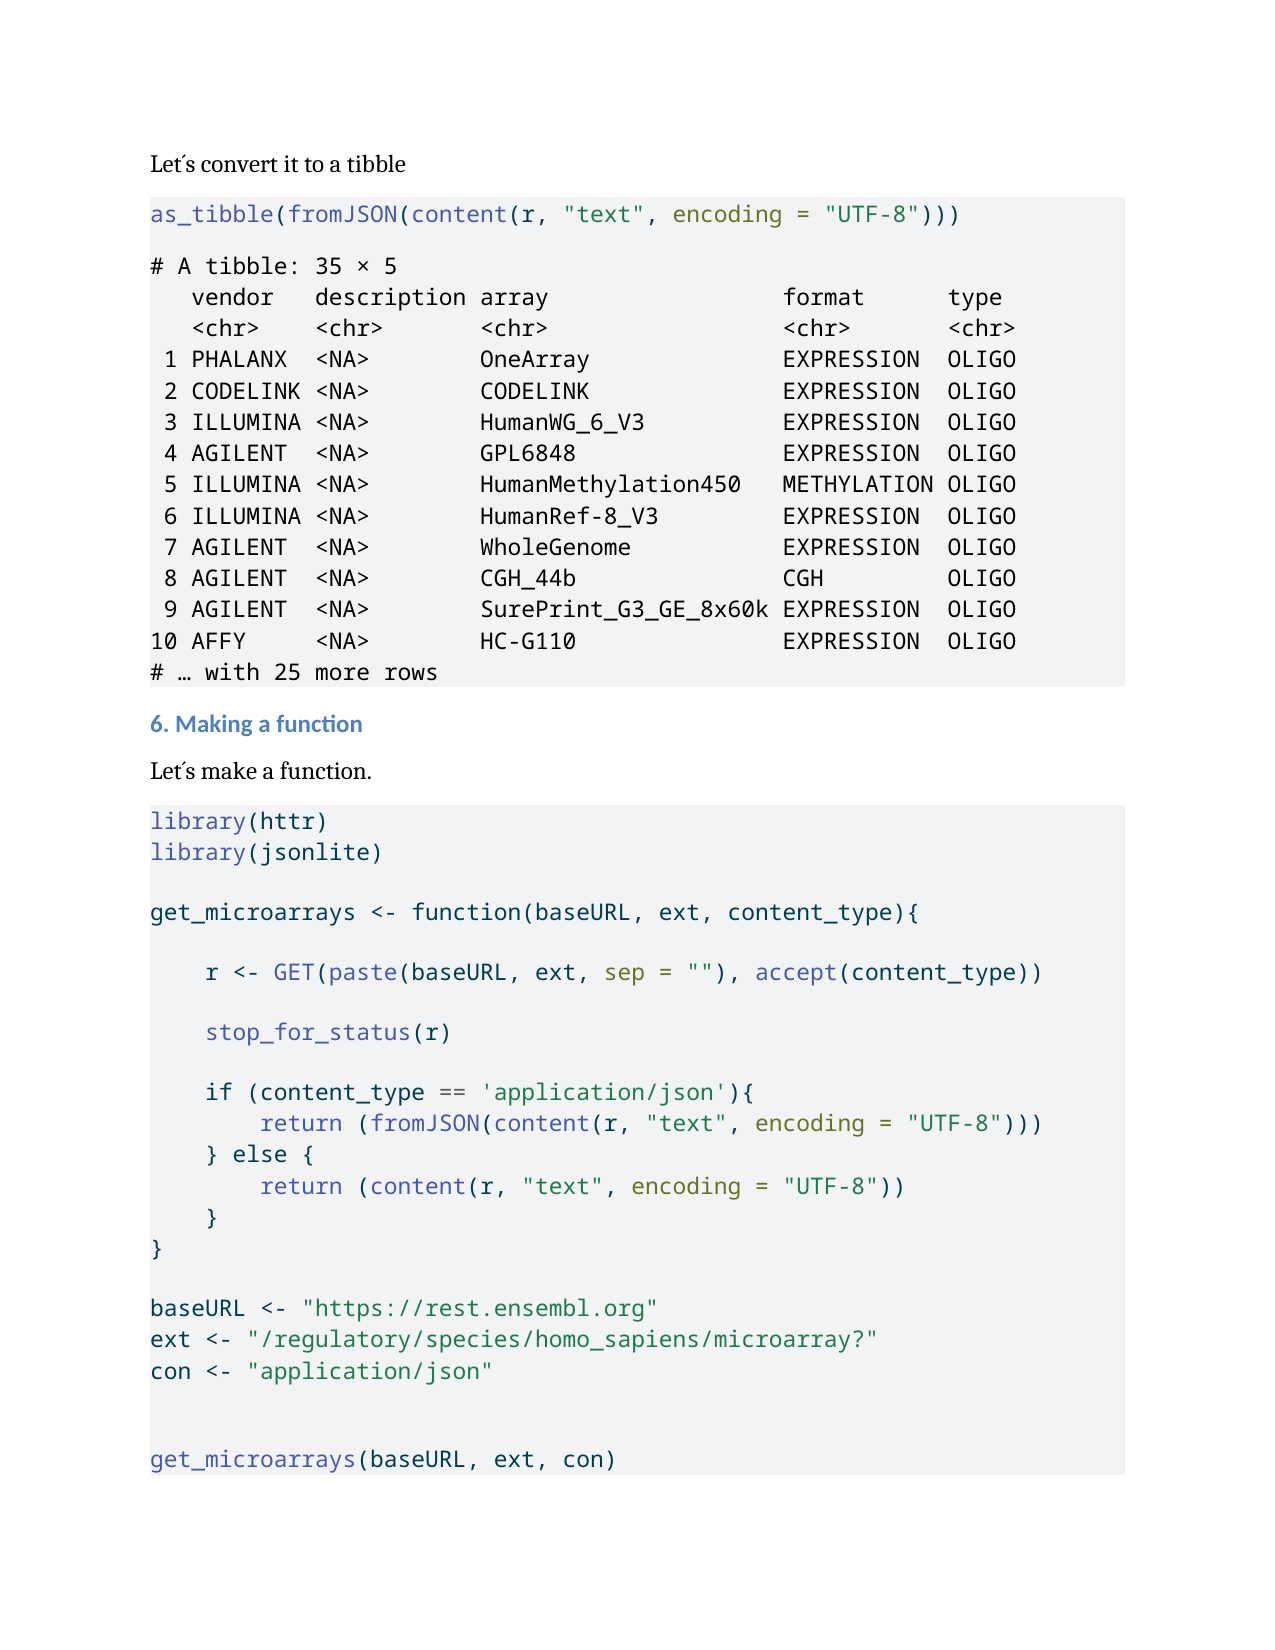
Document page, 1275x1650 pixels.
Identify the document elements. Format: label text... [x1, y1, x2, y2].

text Let´s convert it to a tibble [150, 150, 1125, 179]
text # A tibble: 35 × 5 vendor description array format type <chr> <chr> <chr> <chr> <chr> 1 PHALANX <NA> OneArray EXPRESSION OLIGO 2 CODELINK <NA> CODELINK EXPRESSION OLIGO 3 ILLUMINA <NA> HumanWG_6_V3 EXPRESSION OLIGO 4 AGILENT <NA> GPL6848 EXPRESSION OLIGO 5 ILLUMINA <NA> HumanMethylation450 METHYLATION OLIGO 6 ILLUMINA <NA> HumanRef-8_V3 EXPRESSION OLIGO 7 AGILENT <NA> WholeGenome EXPRESSION OLIGO 8 AGILENT <NA> CGH_44b CGH OLIGO 9 AGILENT <NA> SurePrint_G3_GE_8x60k EXPRESSION OLIGO 10 AFFY <NA> HC-G110 EXPRESSION OLIGO # … with 25 more rows [150, 249, 1125, 687]
text library(httr) library(jsonlite) get_microarrays <- function(baseURL, ext, content_type){ r <- GET(paste(baseURL, ext, sep = ""), accept(content_type)) stop_for_status(r) if (content_type == 'application/json'){ return (fromJSON(content(r, "text", encoding = "UTF-8"))) } else { return (content(r, "text", encoding = "UTF-8")) } } baseURL <- "https://rest.ensembl.org" ext <- "/regulatory/species/homo_sapiens/microarray?" con <- "application/json" get_microarrays(baseURL, ext, con) [150, 805, 1125, 1475]
subtitle 6. Making a function [150, 708, 1125, 738]
text Let´s make a function. [150, 757, 1125, 786]
text as_tibble(fromJSON(content(r, "text", encoding = "UTF-8"))) [150, 197, 1125, 229]
